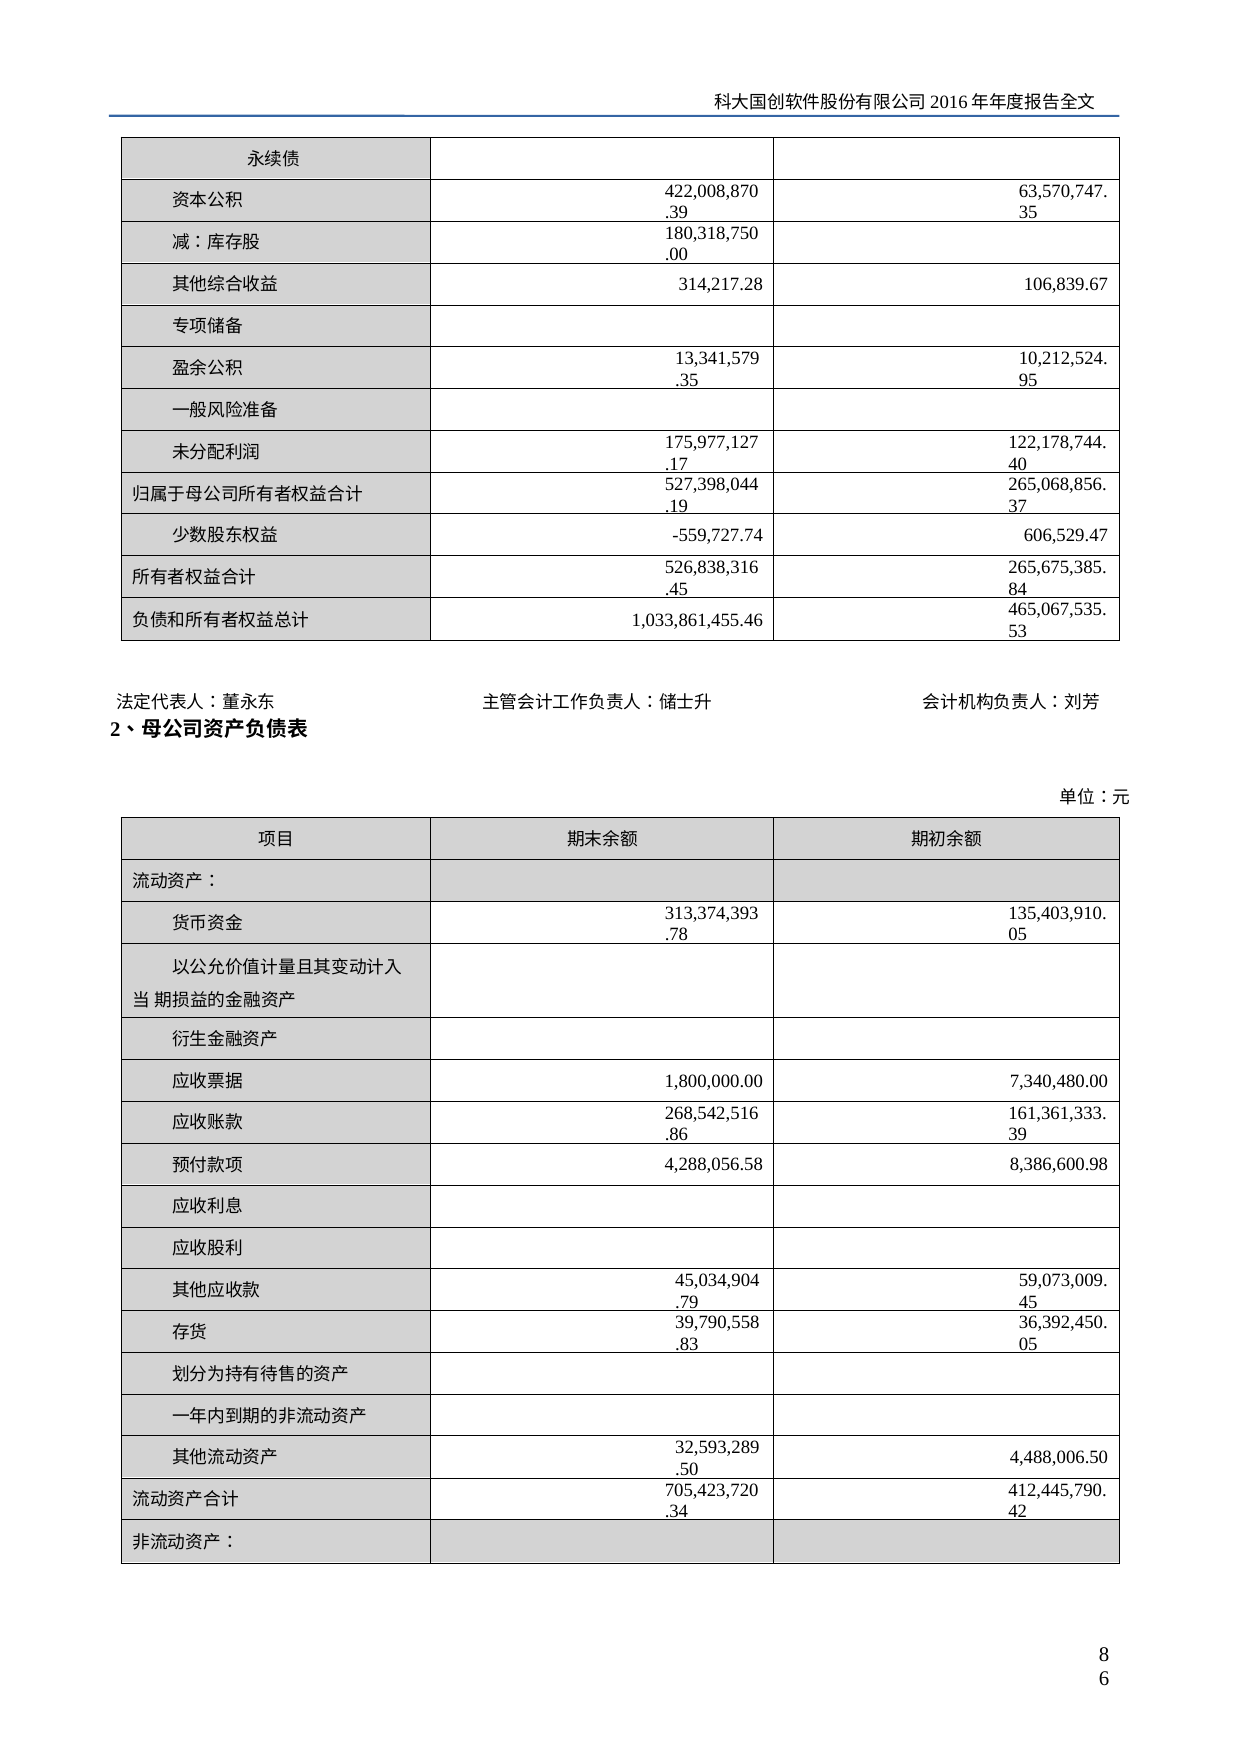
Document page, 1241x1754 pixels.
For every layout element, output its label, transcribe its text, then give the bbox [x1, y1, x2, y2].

text 单位：元 [110, 784, 1130, 808]
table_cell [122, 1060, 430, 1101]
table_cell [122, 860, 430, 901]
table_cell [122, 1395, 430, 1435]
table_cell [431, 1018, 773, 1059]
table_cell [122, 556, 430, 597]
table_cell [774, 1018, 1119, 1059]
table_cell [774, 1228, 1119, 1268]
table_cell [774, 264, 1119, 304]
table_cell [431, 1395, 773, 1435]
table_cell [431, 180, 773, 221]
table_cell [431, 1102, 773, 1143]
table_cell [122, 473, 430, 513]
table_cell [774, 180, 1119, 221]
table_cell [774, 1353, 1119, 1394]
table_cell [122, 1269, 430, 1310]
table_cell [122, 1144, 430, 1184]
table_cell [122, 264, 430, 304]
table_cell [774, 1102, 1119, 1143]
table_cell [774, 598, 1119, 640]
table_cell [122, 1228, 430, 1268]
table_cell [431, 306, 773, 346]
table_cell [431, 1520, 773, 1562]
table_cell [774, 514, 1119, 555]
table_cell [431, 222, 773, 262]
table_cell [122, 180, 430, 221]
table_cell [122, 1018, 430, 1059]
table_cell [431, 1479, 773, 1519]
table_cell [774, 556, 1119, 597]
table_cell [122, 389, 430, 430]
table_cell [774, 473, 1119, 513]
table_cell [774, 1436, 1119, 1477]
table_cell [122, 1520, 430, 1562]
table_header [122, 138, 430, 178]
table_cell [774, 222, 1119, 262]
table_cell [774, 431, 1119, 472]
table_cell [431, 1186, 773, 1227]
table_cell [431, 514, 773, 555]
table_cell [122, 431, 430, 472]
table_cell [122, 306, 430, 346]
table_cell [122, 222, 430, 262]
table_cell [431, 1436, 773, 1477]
text 2、母公司资产负债表 [110, 641, 1130, 743]
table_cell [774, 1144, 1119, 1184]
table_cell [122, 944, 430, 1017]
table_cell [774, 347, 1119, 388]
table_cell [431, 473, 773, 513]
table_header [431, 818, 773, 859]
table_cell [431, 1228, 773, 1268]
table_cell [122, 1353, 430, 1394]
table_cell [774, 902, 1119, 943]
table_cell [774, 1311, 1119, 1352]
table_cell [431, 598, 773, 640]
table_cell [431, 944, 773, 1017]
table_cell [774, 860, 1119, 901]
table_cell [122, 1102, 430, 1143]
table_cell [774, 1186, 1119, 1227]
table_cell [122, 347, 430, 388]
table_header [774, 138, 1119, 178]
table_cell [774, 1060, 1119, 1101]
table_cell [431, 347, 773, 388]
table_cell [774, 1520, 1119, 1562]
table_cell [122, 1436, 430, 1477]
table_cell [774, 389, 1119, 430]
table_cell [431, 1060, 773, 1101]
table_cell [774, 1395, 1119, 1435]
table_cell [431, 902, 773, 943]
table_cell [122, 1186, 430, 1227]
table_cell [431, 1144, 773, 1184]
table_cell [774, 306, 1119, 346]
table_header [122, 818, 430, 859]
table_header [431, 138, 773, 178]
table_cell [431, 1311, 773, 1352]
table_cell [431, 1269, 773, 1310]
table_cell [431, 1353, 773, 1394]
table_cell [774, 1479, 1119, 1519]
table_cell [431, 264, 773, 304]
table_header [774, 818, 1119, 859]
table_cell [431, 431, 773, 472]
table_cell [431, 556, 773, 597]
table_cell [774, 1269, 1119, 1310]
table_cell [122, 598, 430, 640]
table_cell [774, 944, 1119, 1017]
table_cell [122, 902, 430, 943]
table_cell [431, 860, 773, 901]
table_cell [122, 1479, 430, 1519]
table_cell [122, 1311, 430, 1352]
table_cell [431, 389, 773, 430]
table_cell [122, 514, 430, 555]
